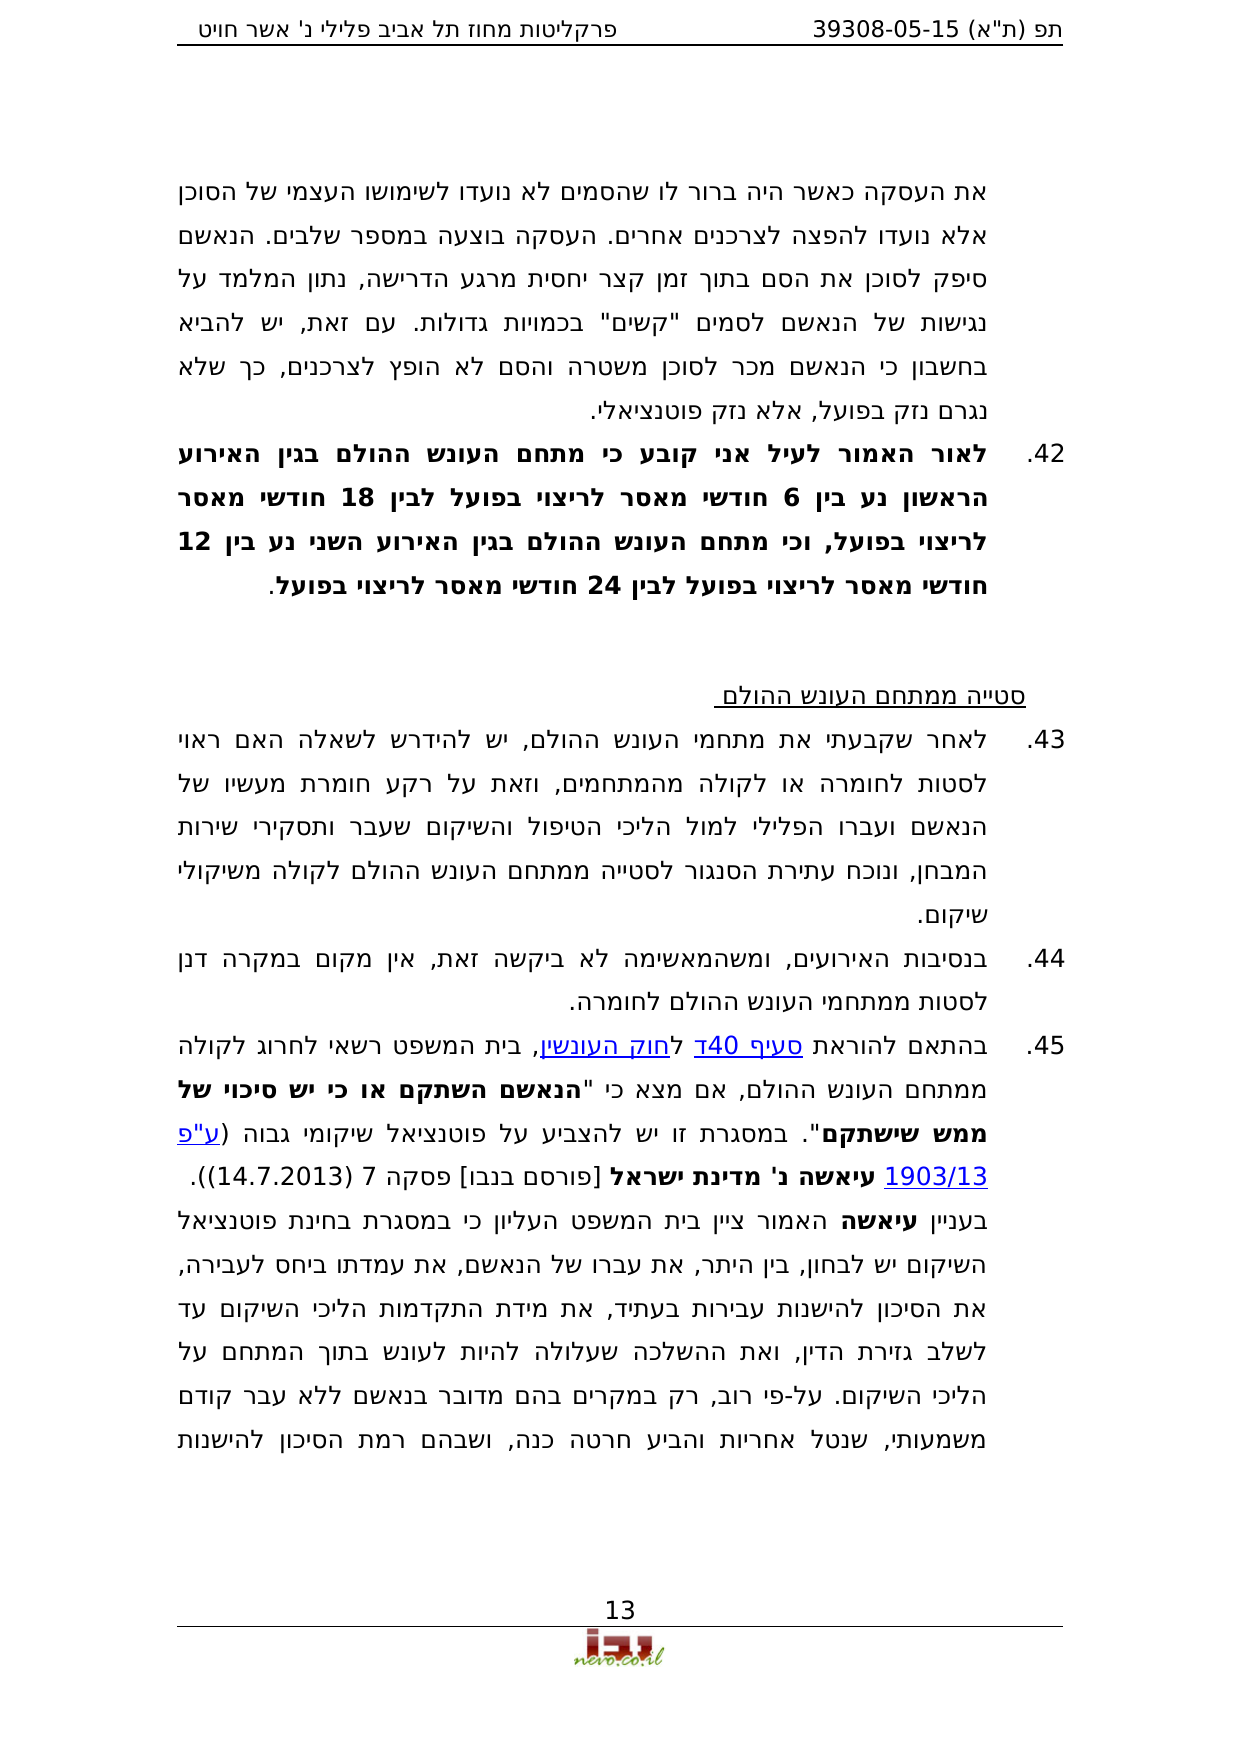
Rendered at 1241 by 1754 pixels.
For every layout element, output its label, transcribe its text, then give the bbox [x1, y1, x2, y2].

list לאחר שקבעתי את מתחמי העונש ההולם, יש להידרש לשאלה האם ראוי לסטות לחומרה או לקולה מהמתחמים, וזאת על רקע חומרת מעשיו של הנאשם ועברו הפלילי למול הליכי הטיפול והשיקום שעבר ותסקירי שירות המבחן, ונוכח עתירת הסנגור לסטייה ממתחם העונש ההולם לקולה משיקולי שיקום. [177, 725, 1026, 929]
list בהתאם להוראת סעיף 40ד לחוק העונשין, בית המשפט רשאי לחרוג לקולה ממתחם העונש ההולם, אם מצא כי "הנאשם השתקם או כי יש סיכוי של ממש שישתקם". במסגרת זו יש להצביע על פוטנציאל שיקומי גבוה (ע"פ 1903/13 עיאשה נ' מדינת ישראל [פורסם בנבו] פסקה 7 (14.7.2013)). [177, 1031, 1026, 1192]
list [177, 1206, 988, 1454]
list בנסיבות האירועים, ומשהמאשימה לא ביקשה זאת, אין מקום במקרה דנן לסטות ממתחמי העונש ההולם לחומרה. [177, 944, 1026, 1017]
list לאור האמור לעיל אני קובע כי מתחם העונש ההולם בגין האירוע הראשון נע בין 6 חודשי מאסר לריצוי בפועל לבין 18 חודשי מאסר לריצוי בפועל, וכי מתחם העונש ההולם בגין האירוע השני נע בין 12 חודשי מאסר לריצוי בפועל לבין 24 חודשי מאסר לריצוי בפועל. [177, 440, 1026, 600]
text סטייה ממתחם העונש ההולם [177, 681, 1026, 710]
picture [574, 1628, 666, 1667]
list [177, 177, 1026, 425]
